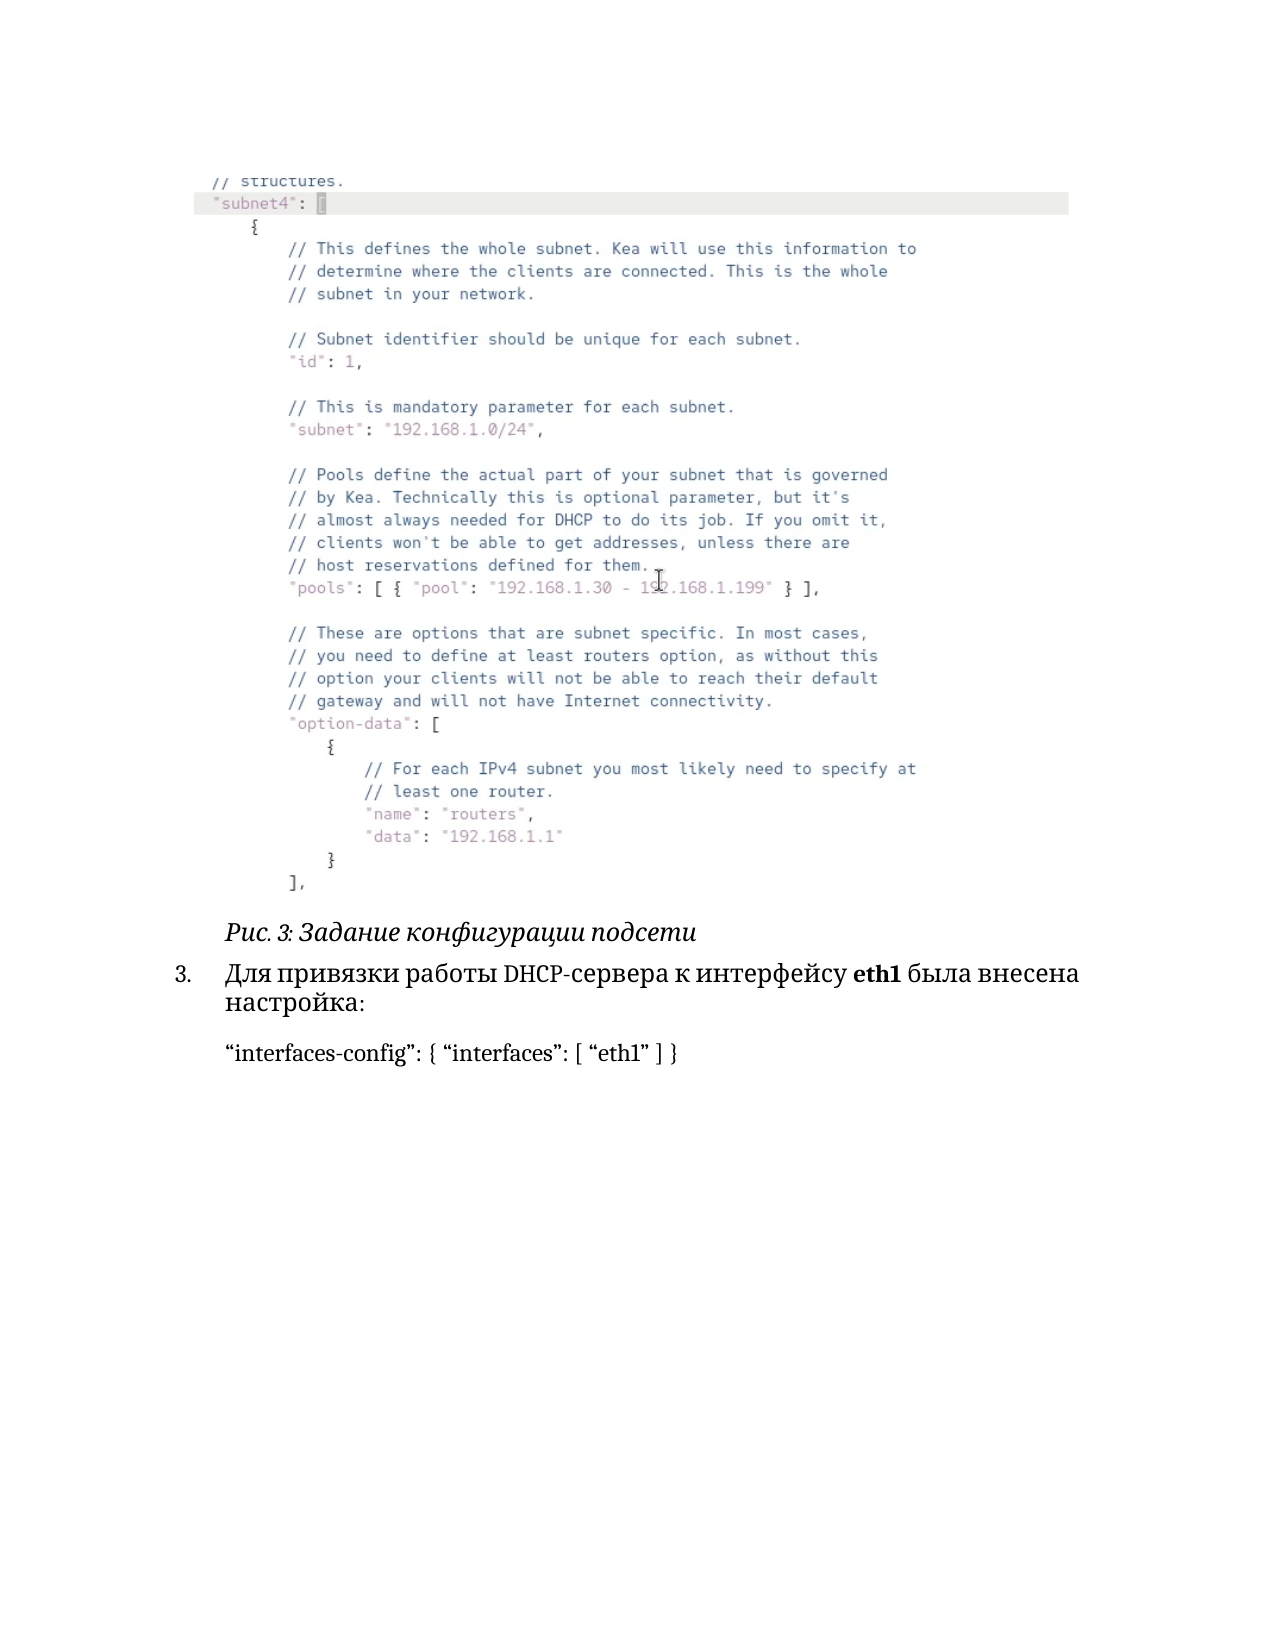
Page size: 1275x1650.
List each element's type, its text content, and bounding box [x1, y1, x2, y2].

list Рис. 3: Задание конфигурации подсети [175, 919, 1125, 948]
list “interfaces-config”: { “interfaces”: [ “eth1” ] } [175, 1038, 1125, 1067]
list Для привязки работы DHCP-сервера к интерфейсу eth1 была внесена настройка: [175, 960, 1125, 1018]
picture [193, 178, 1069, 898]
